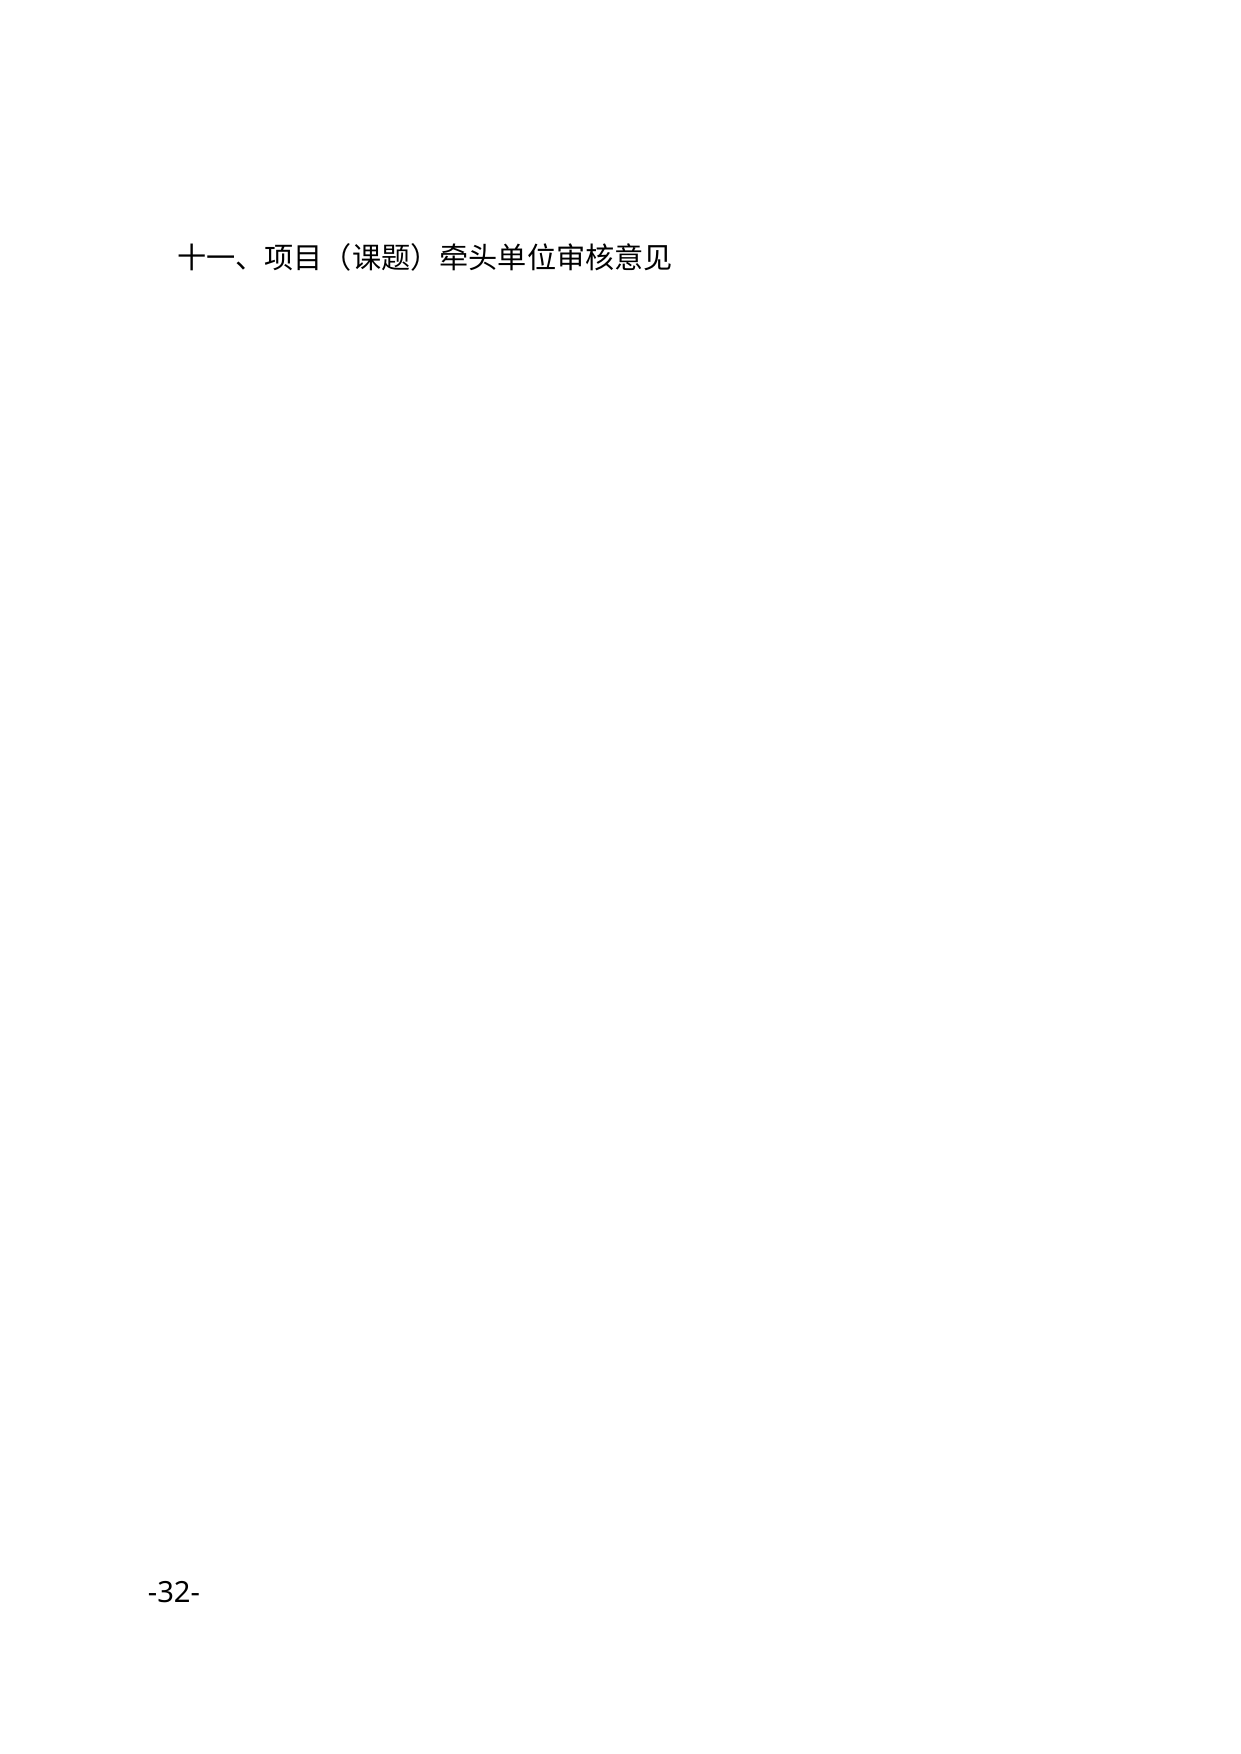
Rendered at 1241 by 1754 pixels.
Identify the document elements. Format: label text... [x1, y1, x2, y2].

text 十一、项目（课题）牵头单位审核意见 [148, 235, 1092, 277]
